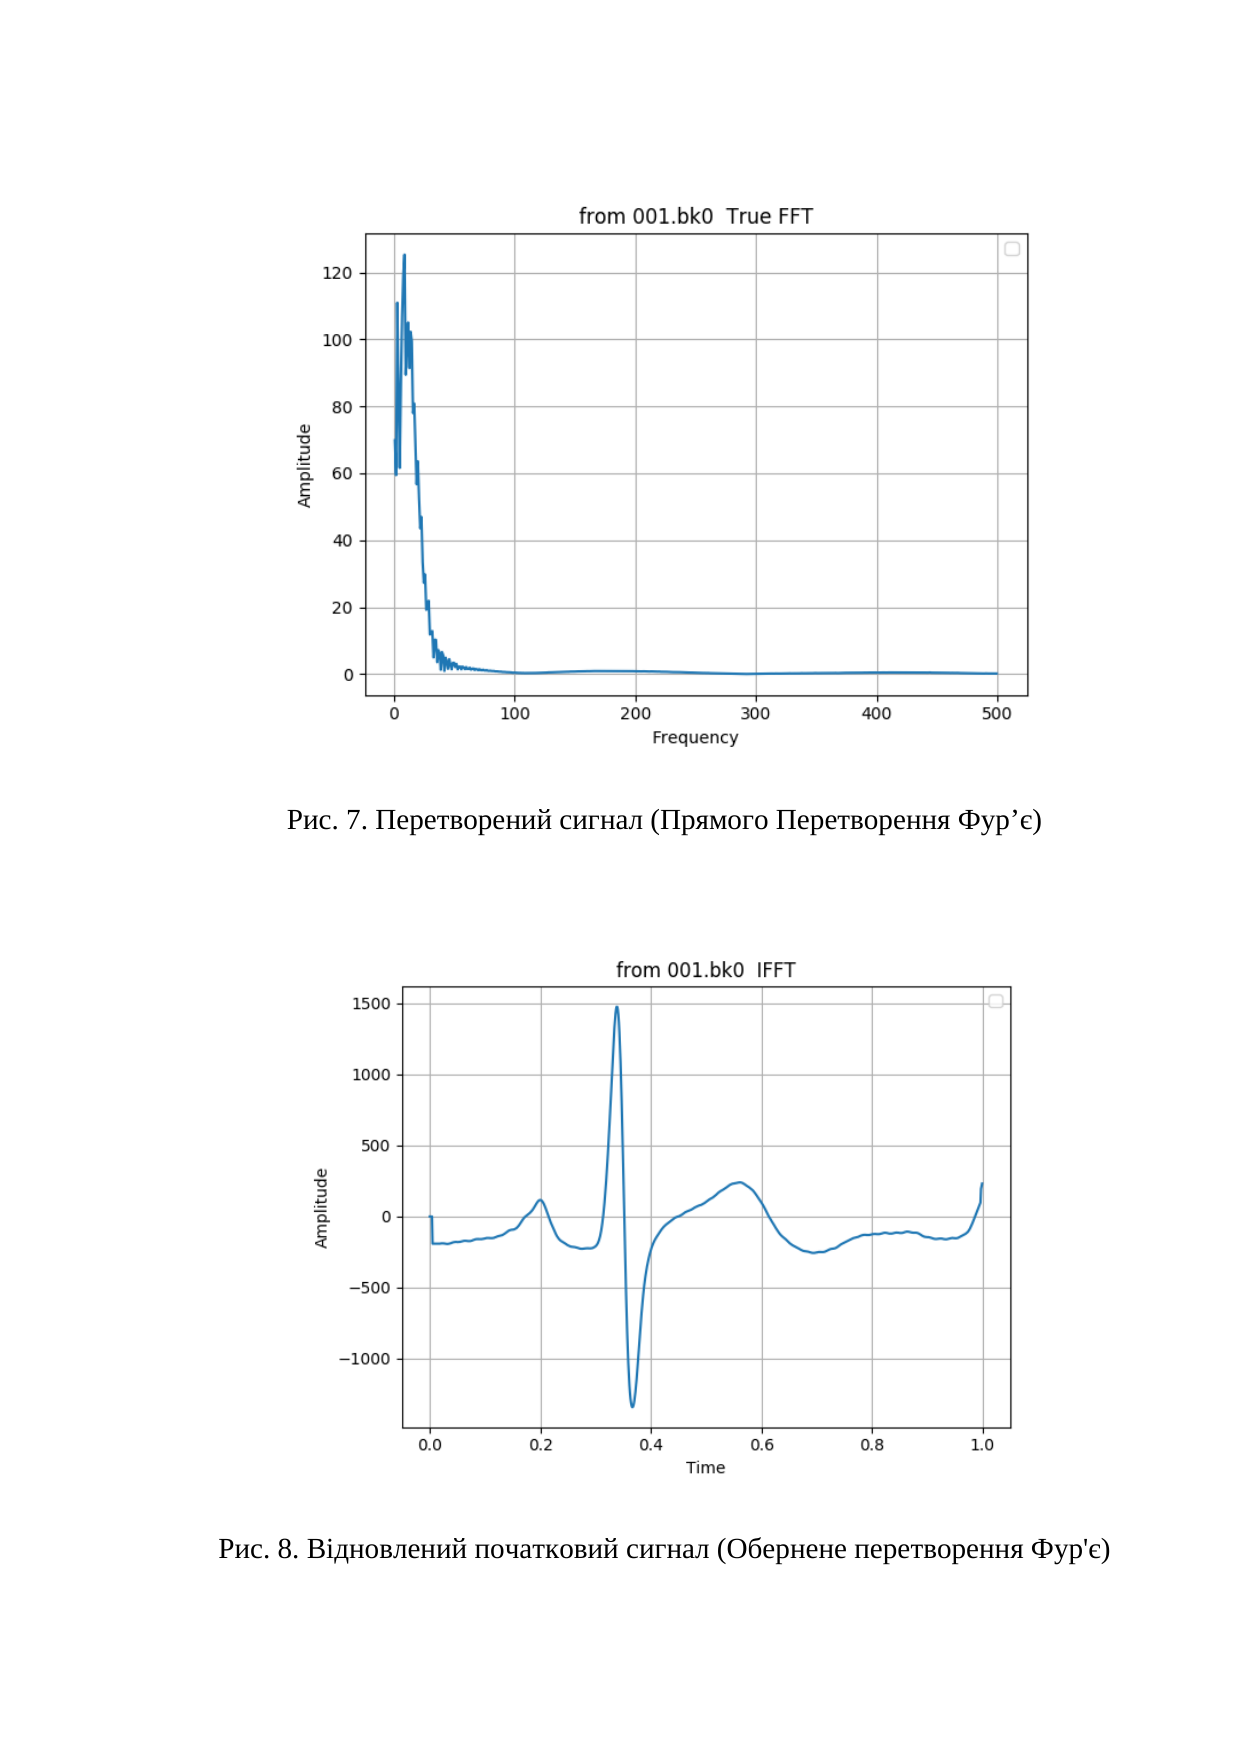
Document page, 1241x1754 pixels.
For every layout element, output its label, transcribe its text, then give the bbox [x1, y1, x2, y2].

text Рис. 8. Відновлений початковий сигнал (Обернене перетворення Фур'є) [177, 1531, 1152, 1564]
text Рис. 7. Перетворений сигнал (Прямого Перетворення Фур’є) [177, 802, 1152, 836]
picture [280, 189, 1049, 765]
picture [298, 944, 1031, 1494]
